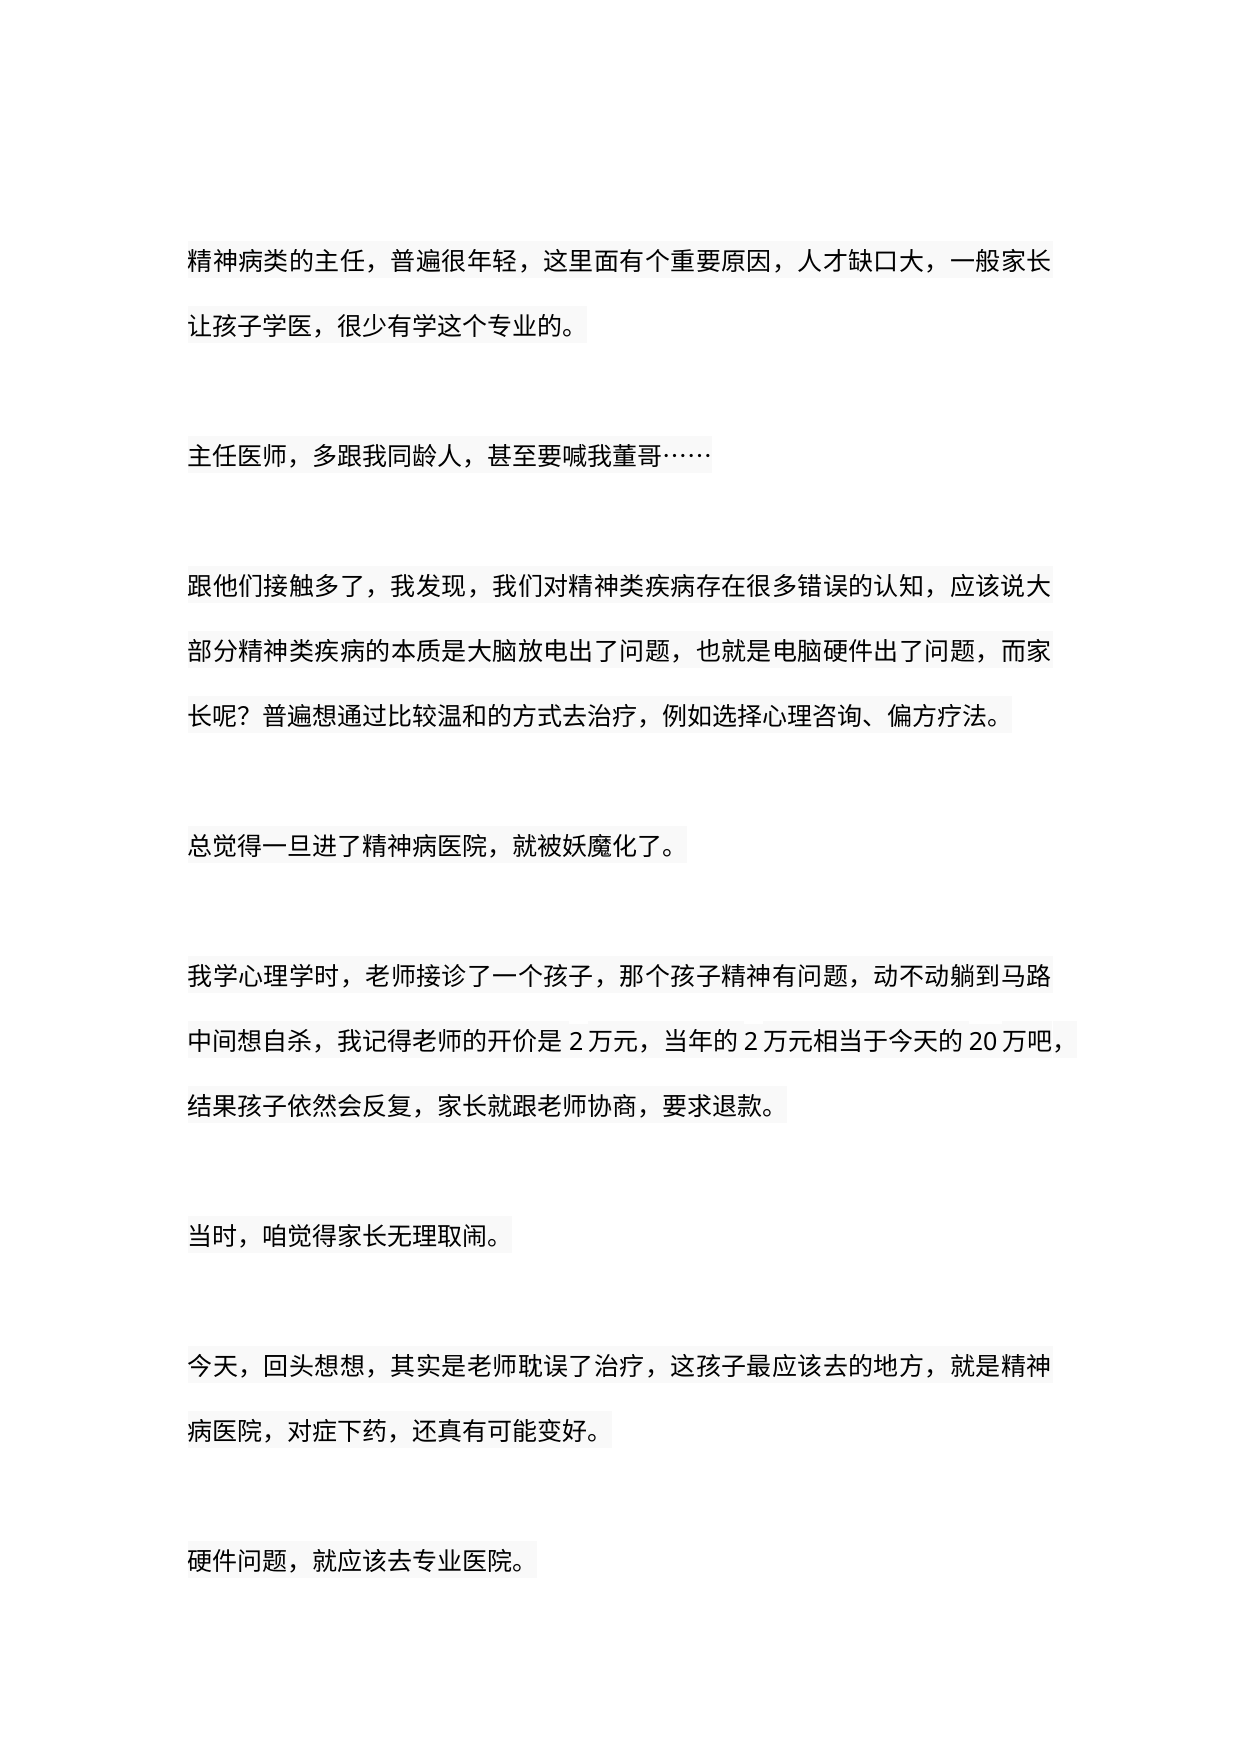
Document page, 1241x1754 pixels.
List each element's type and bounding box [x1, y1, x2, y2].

text [187, 162, 1053, 1592]
